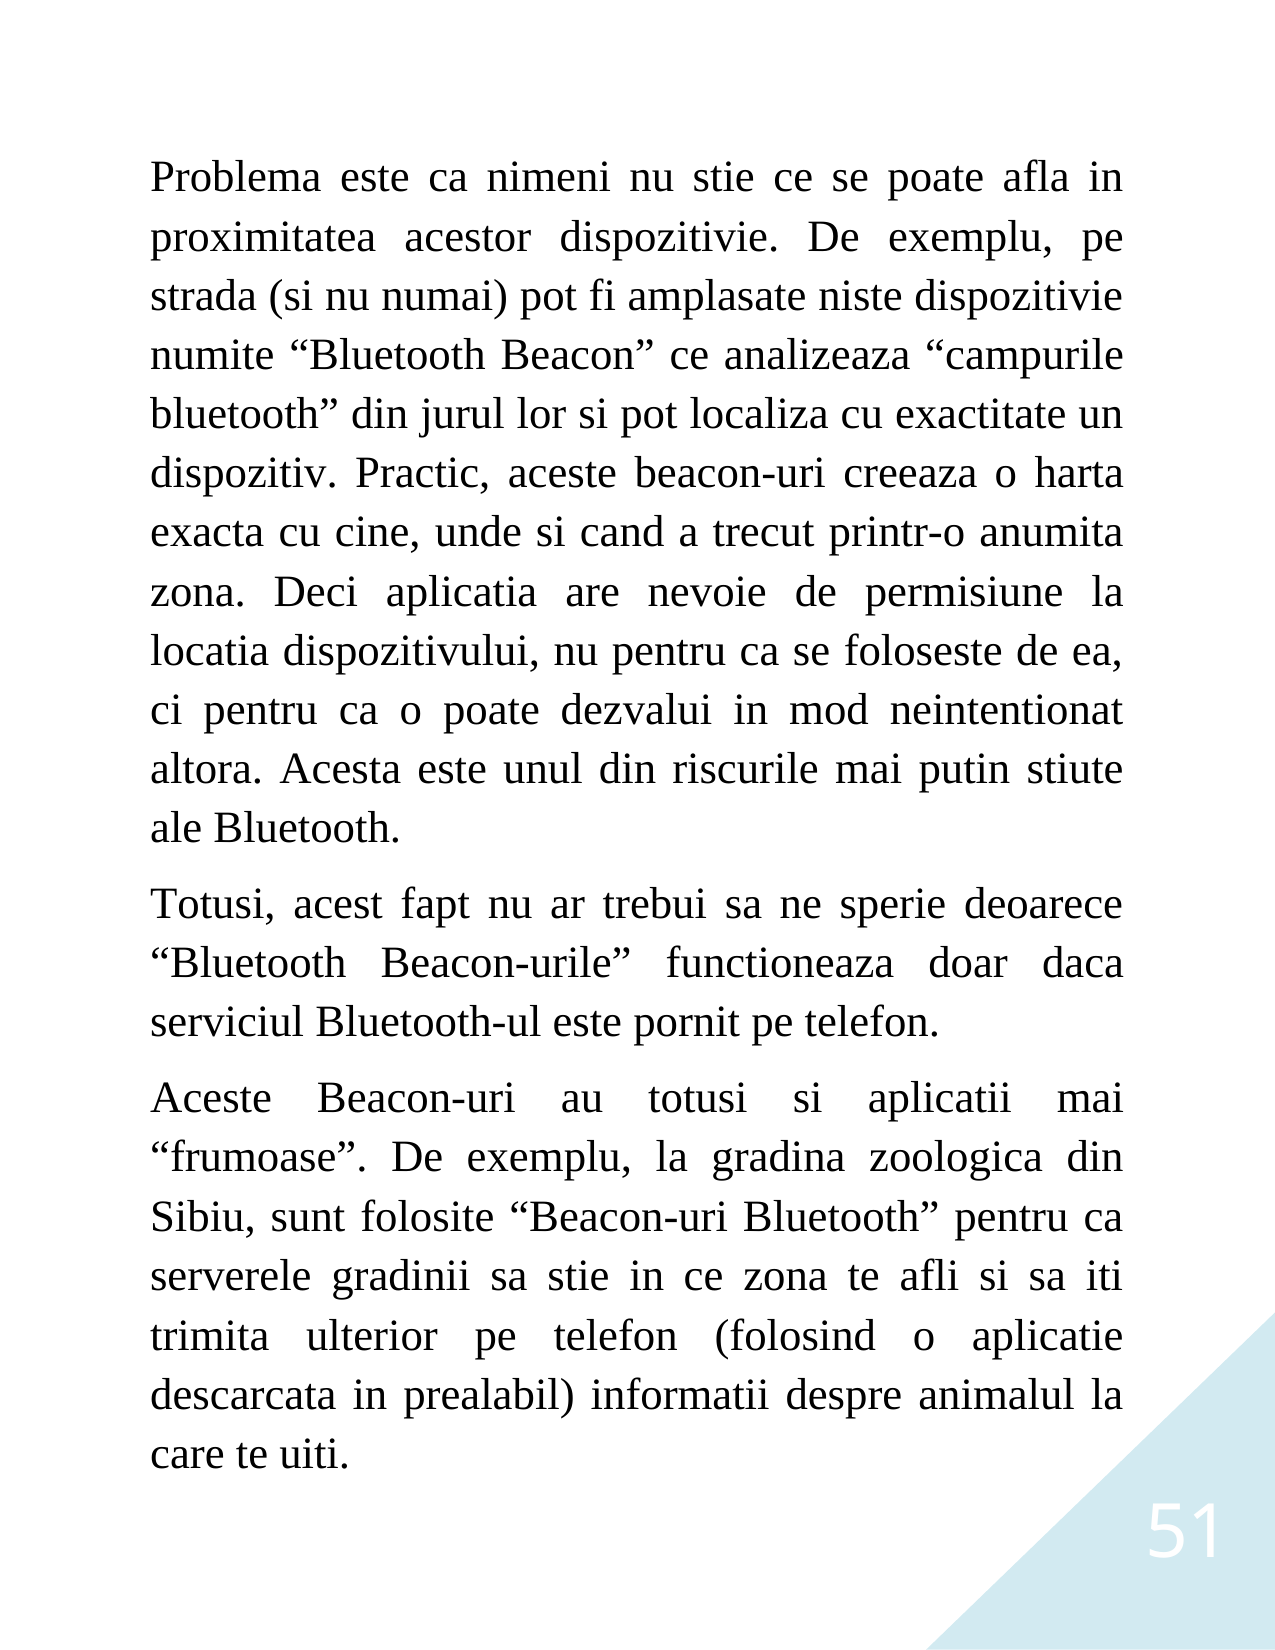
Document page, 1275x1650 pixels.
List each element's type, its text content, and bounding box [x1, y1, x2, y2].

text Totusi, acest fapt nu ar trebui sa ne sperie deoarece “Bluetooth Beacon-urile” functioneaza doar daca serviciul Bluetooth-ul este pornit pe telefon. [150, 877, 1125, 1046]
text Aceste Beacon-uri au totusi si aplicatii mai “frumoase”. De exemplu, la gradina zoologica din Sibiu, sunt folosite “Beacon-uri Bluetooth” pentru ca serverele gradinii sa stie in ce zona te afli si sa iti trimita ulterior pe telefon (folosind o aplicatie descarcata in prealabil) informatii despre animalul la care te uiti. [150, 1071, 1125, 1478]
text Problema este ca nimeni nu stie ce se poate afla in proximitatea acestor dispozitivie. De exemplu, pe strada (si nu numai) pot fi amplasate niste dispozitivie numite “Bluetooth Beacon” ce analizeaza “campurile bluetooth” din jurul lor si pot localiza cu exactitate un dispozitiv. Practic, aceste beacon-uri creeaza o harta exacta cu cine, unde si cand a trecut printr-o anumita zona. Deci aplicatia are nevoie de permisiune la locatia dispozitivului, nu pentru ca se foloseste de ea, ci pentru ca o poate dezvalui in mod neintentionat altora. Acesta este unul din riscurile mai putin stiute ale Bluetooth. [150, 150, 1125, 852]
